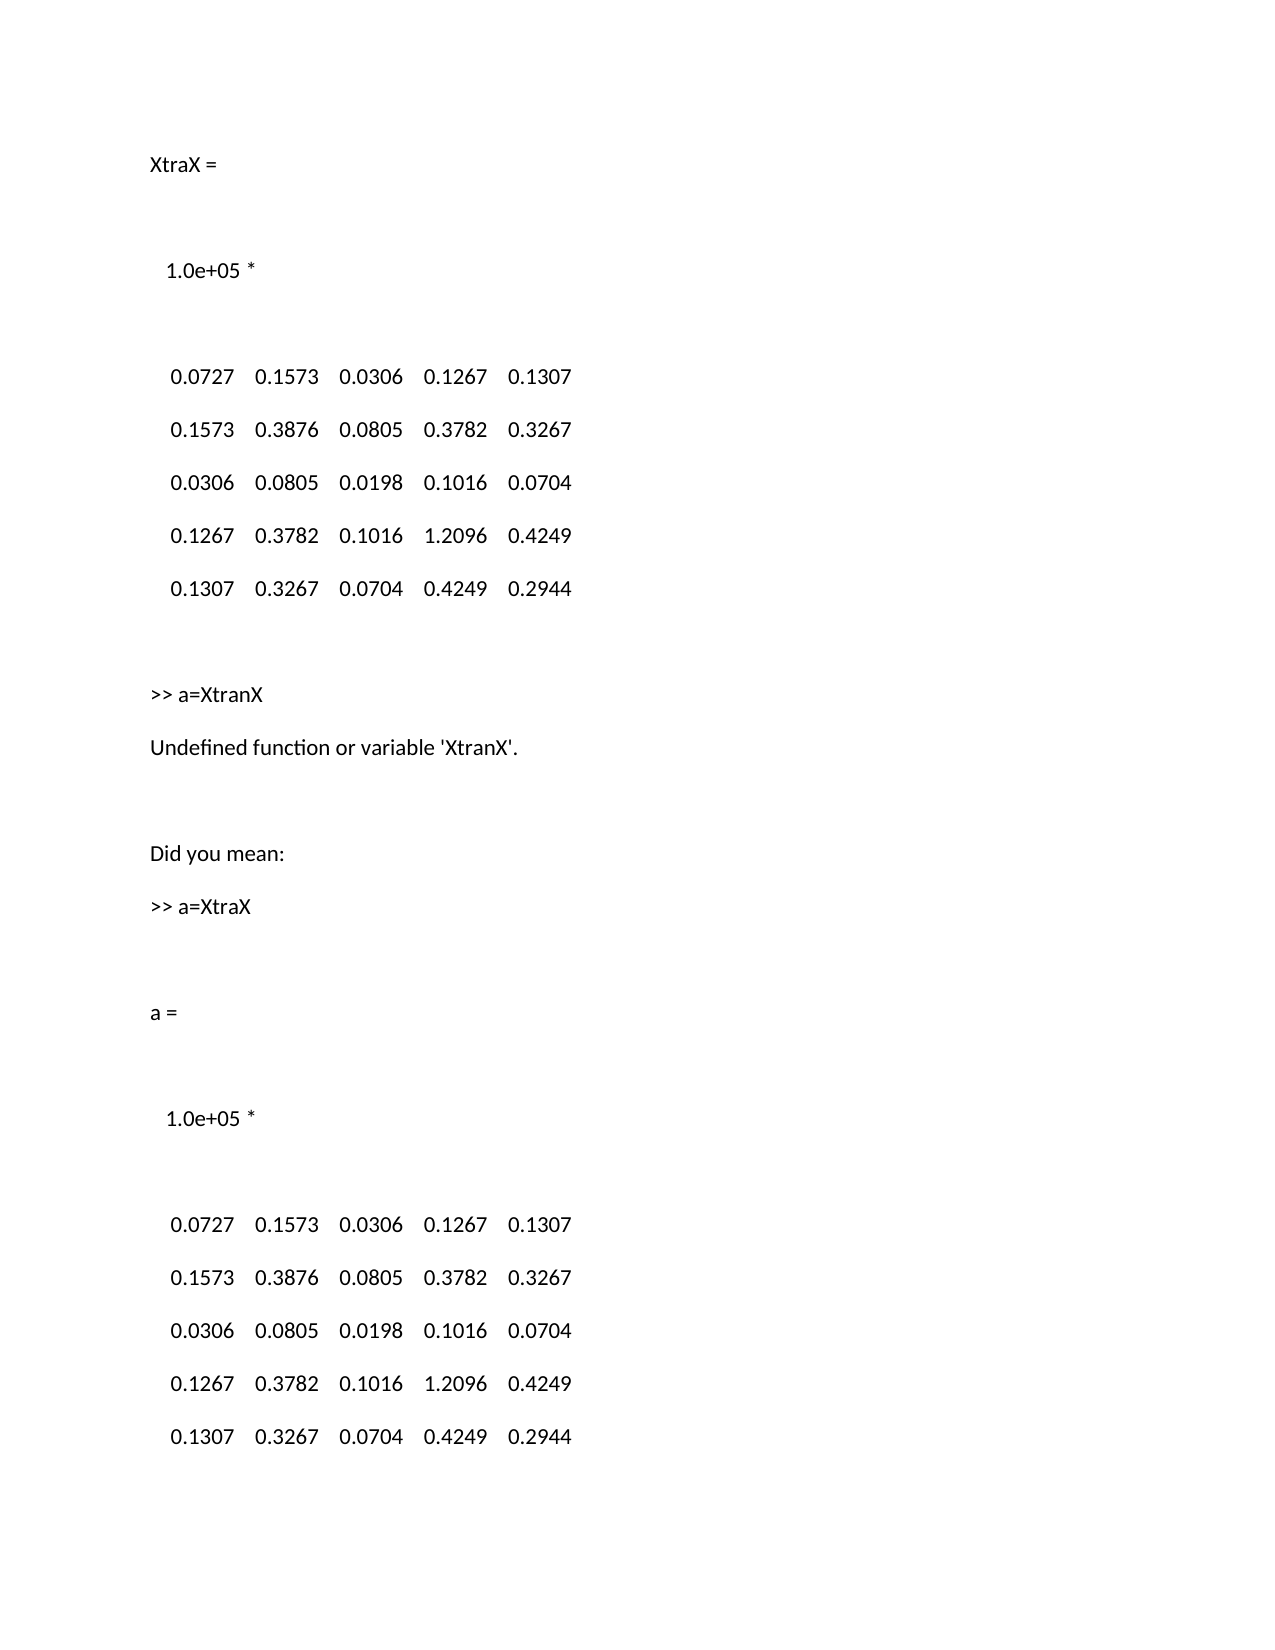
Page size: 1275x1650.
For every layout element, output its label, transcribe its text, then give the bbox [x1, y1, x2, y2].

text 0.0306 0.0805 0.0198 0.1016 0.0704 [150, 1316, 1125, 1344]
text Undefined function or variable 'XtranX'. [150, 733, 1125, 761]
text Did you mean: [150, 839, 1125, 867]
text >> a=XtranX [150, 680, 1125, 708]
text a = [150, 998, 1125, 1026]
text 0.1573 0.3876 0.0805 0.3782 0.3267 [150, 1263, 1125, 1291]
text 1.0e+05 * [150, 256, 1125, 284]
text 1.0e+05 * [150, 1104, 1125, 1132]
text 0.1307 0.3267 0.0704 0.4249 0.2944 [150, 574, 1125, 602]
text 0.0727 0.1573 0.0306 0.1267 0.1307 [150, 1210, 1125, 1238]
text 0.0727 0.1573 0.0306 0.1267 0.1307 [150, 362, 1125, 390]
text 0.1267 0.3782 0.1016 1.2096 0.4249 [150, 1369, 1125, 1397]
text 0.1573 0.3876 0.0805 0.3782 0.3267 [150, 415, 1125, 443]
text XtraX = [150, 150, 1125, 178]
text 0.1307 0.3267 0.0704 0.4249 0.2944 [150, 1422, 1125, 1451]
text >> a=XtraX [150, 892, 1125, 920]
text 0.1267 0.3782 0.1016 1.2096 0.4249 [150, 521, 1125, 549]
text 0.0306 0.0805 0.0198 0.1016 0.0704 [150, 468, 1125, 496]
